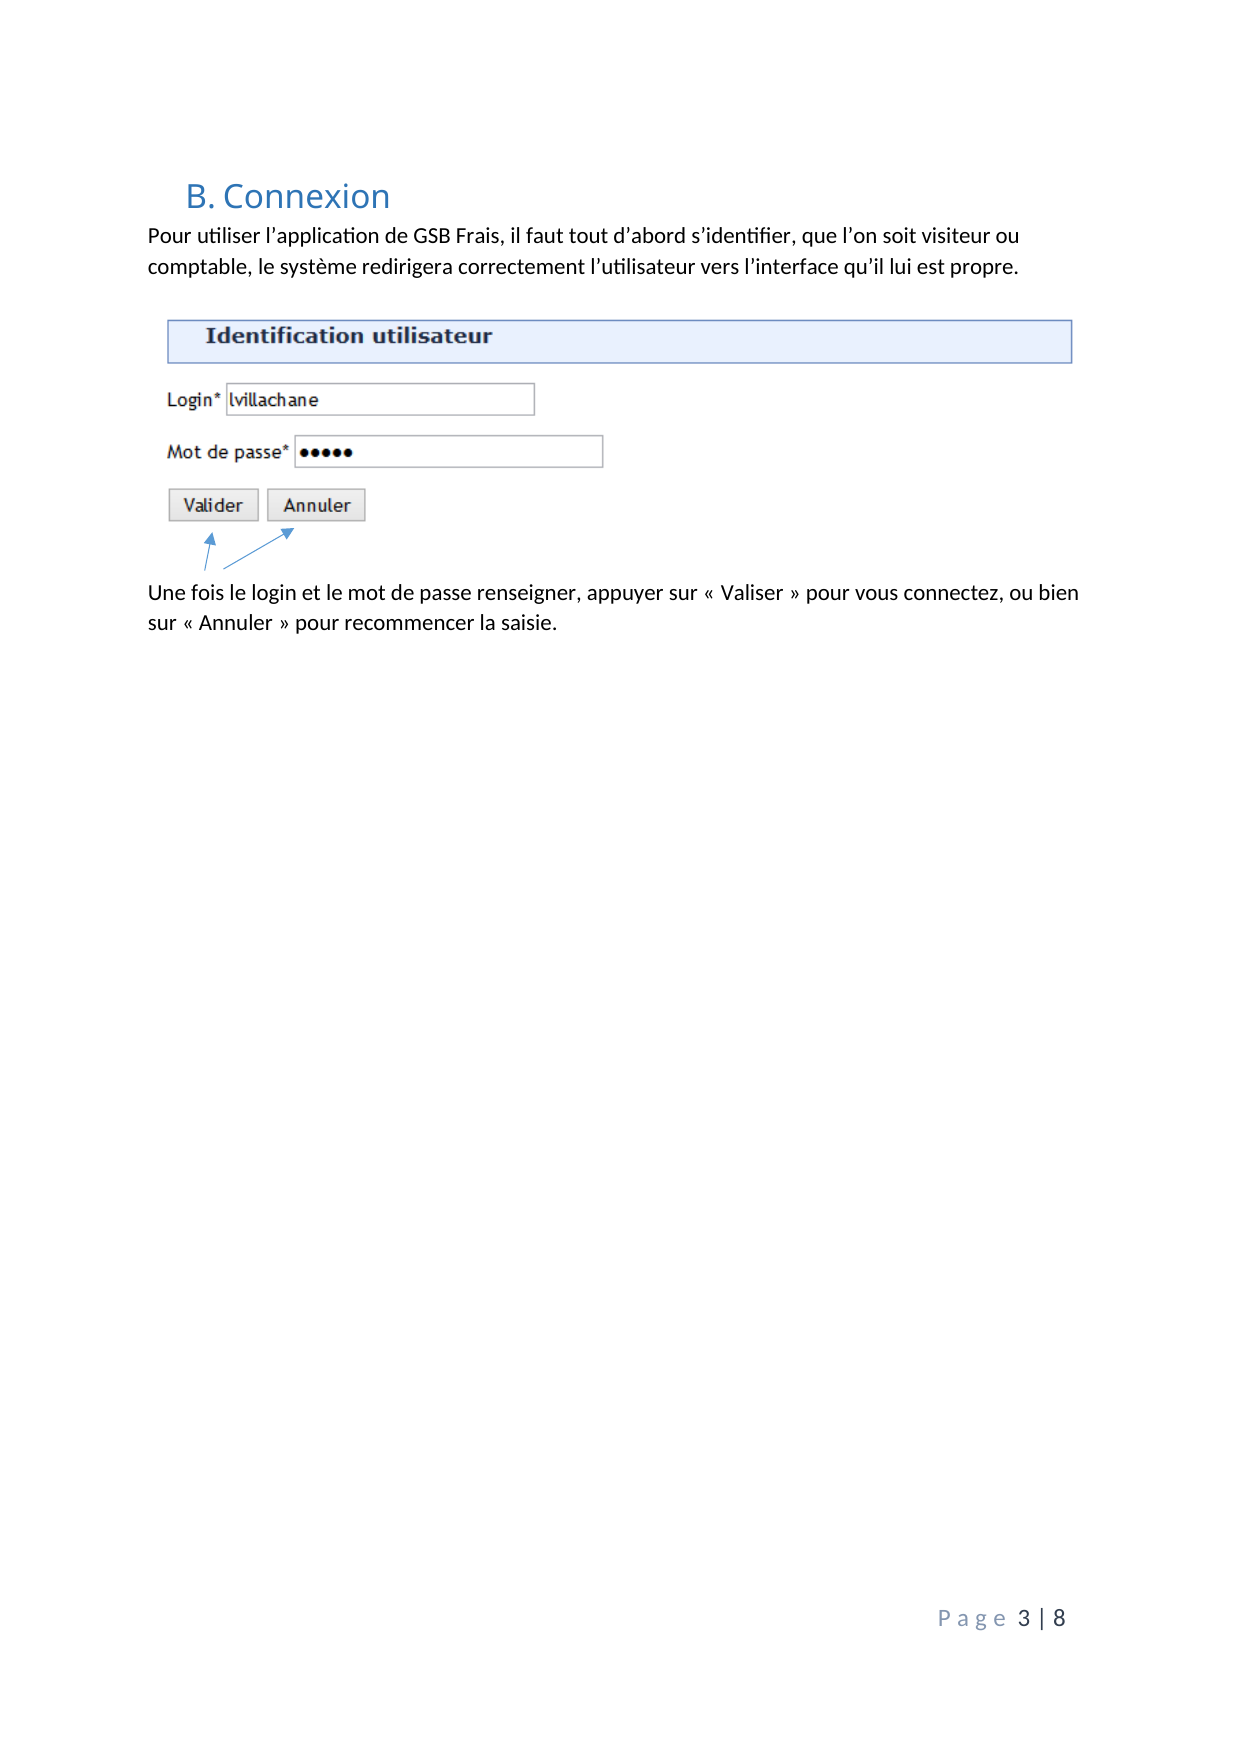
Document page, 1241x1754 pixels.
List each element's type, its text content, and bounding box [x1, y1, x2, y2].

picture [147, 298, 1093, 560]
text Une fois le login et le mot de passe renseigner, appuyer sur « Valiser » pour vous connectez, ou bien sur « Annuler » pour recommencer la saisie. [148, 578, 1093, 637]
subtitle Connexion [185, 173, 1093, 218]
text Pour utiliser l’application de GSB Frais, il faut tout d’abord s’identifier, que l’on soit visiteur ou comptable, le système redirigera correctement l’utilisateur vers l’interface qu’il lui est propre. [148, 222, 1093, 280]
